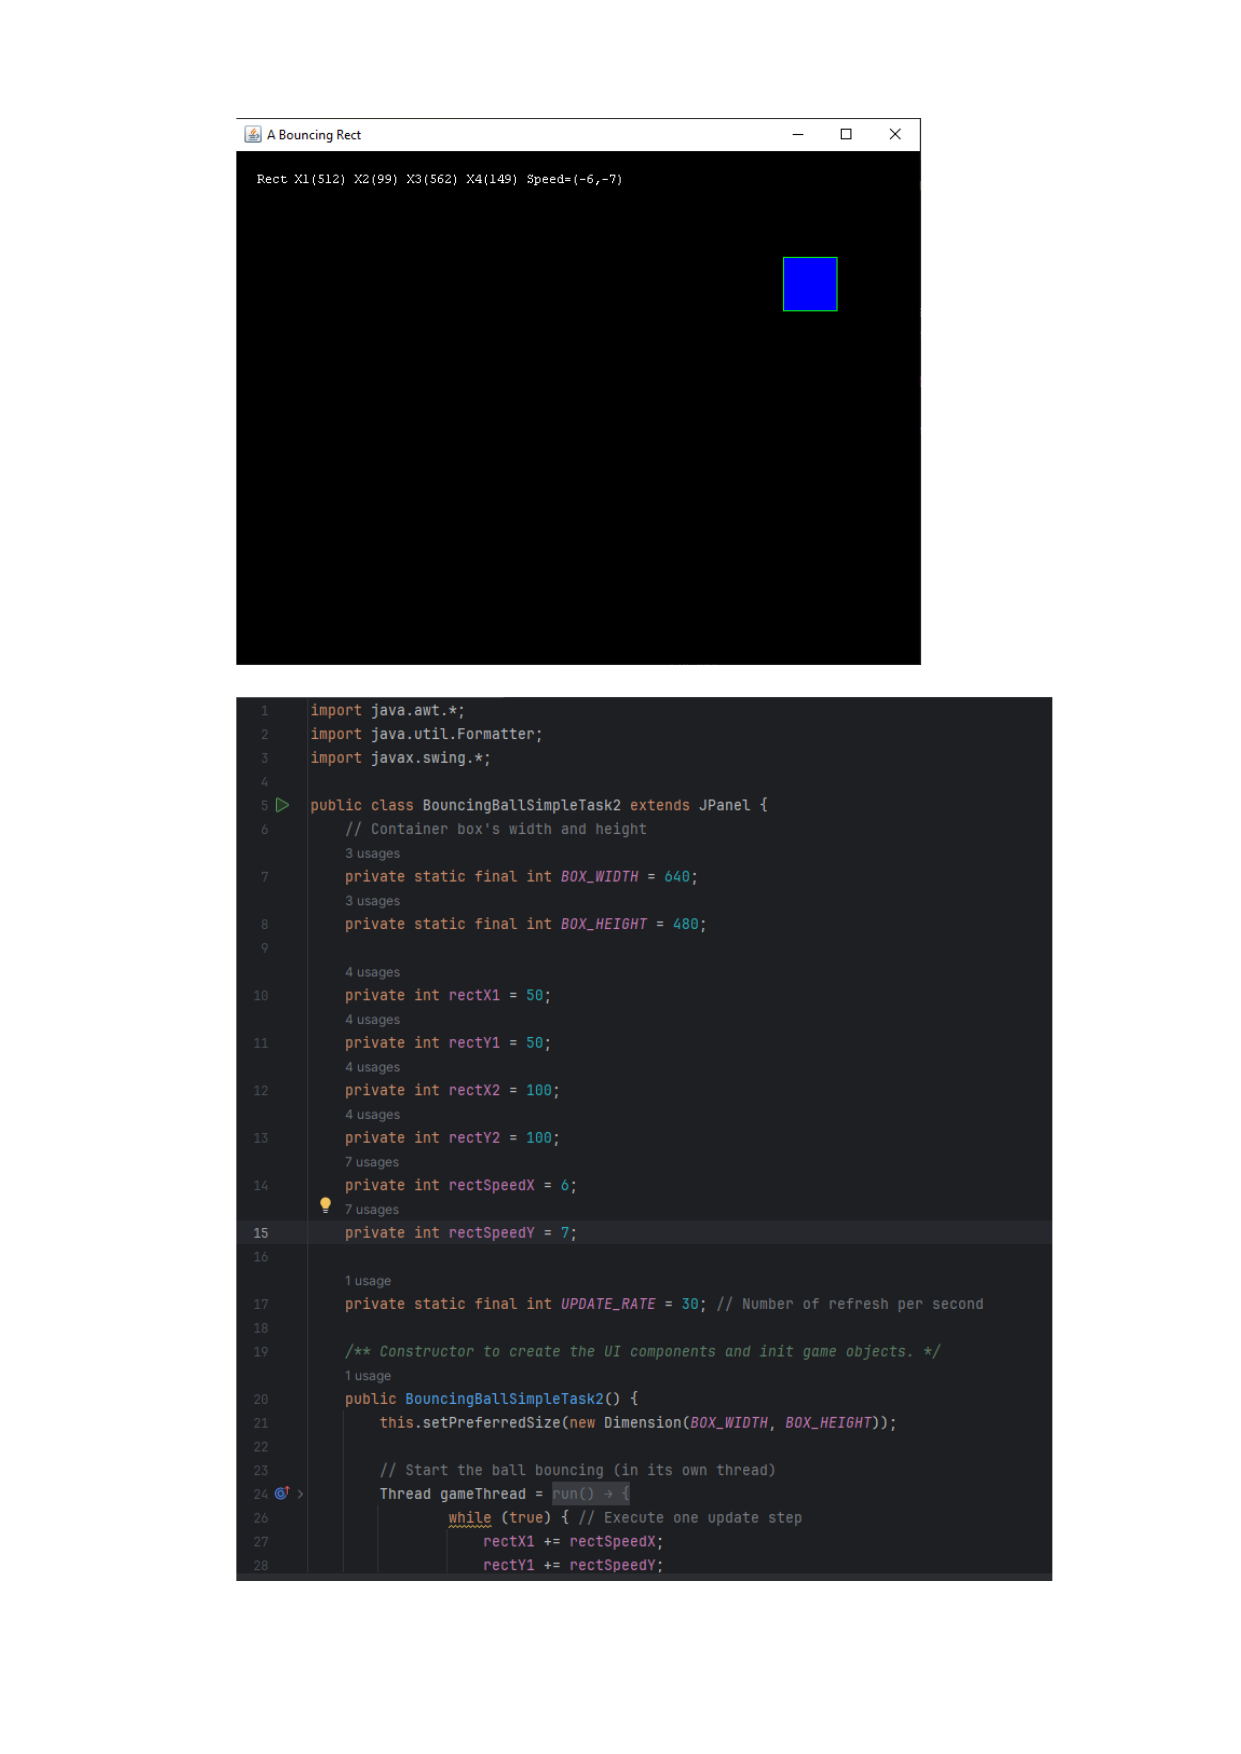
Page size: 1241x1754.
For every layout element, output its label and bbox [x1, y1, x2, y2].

picture [236, 118, 922, 665]
picture [236, 697, 1053, 1581]
